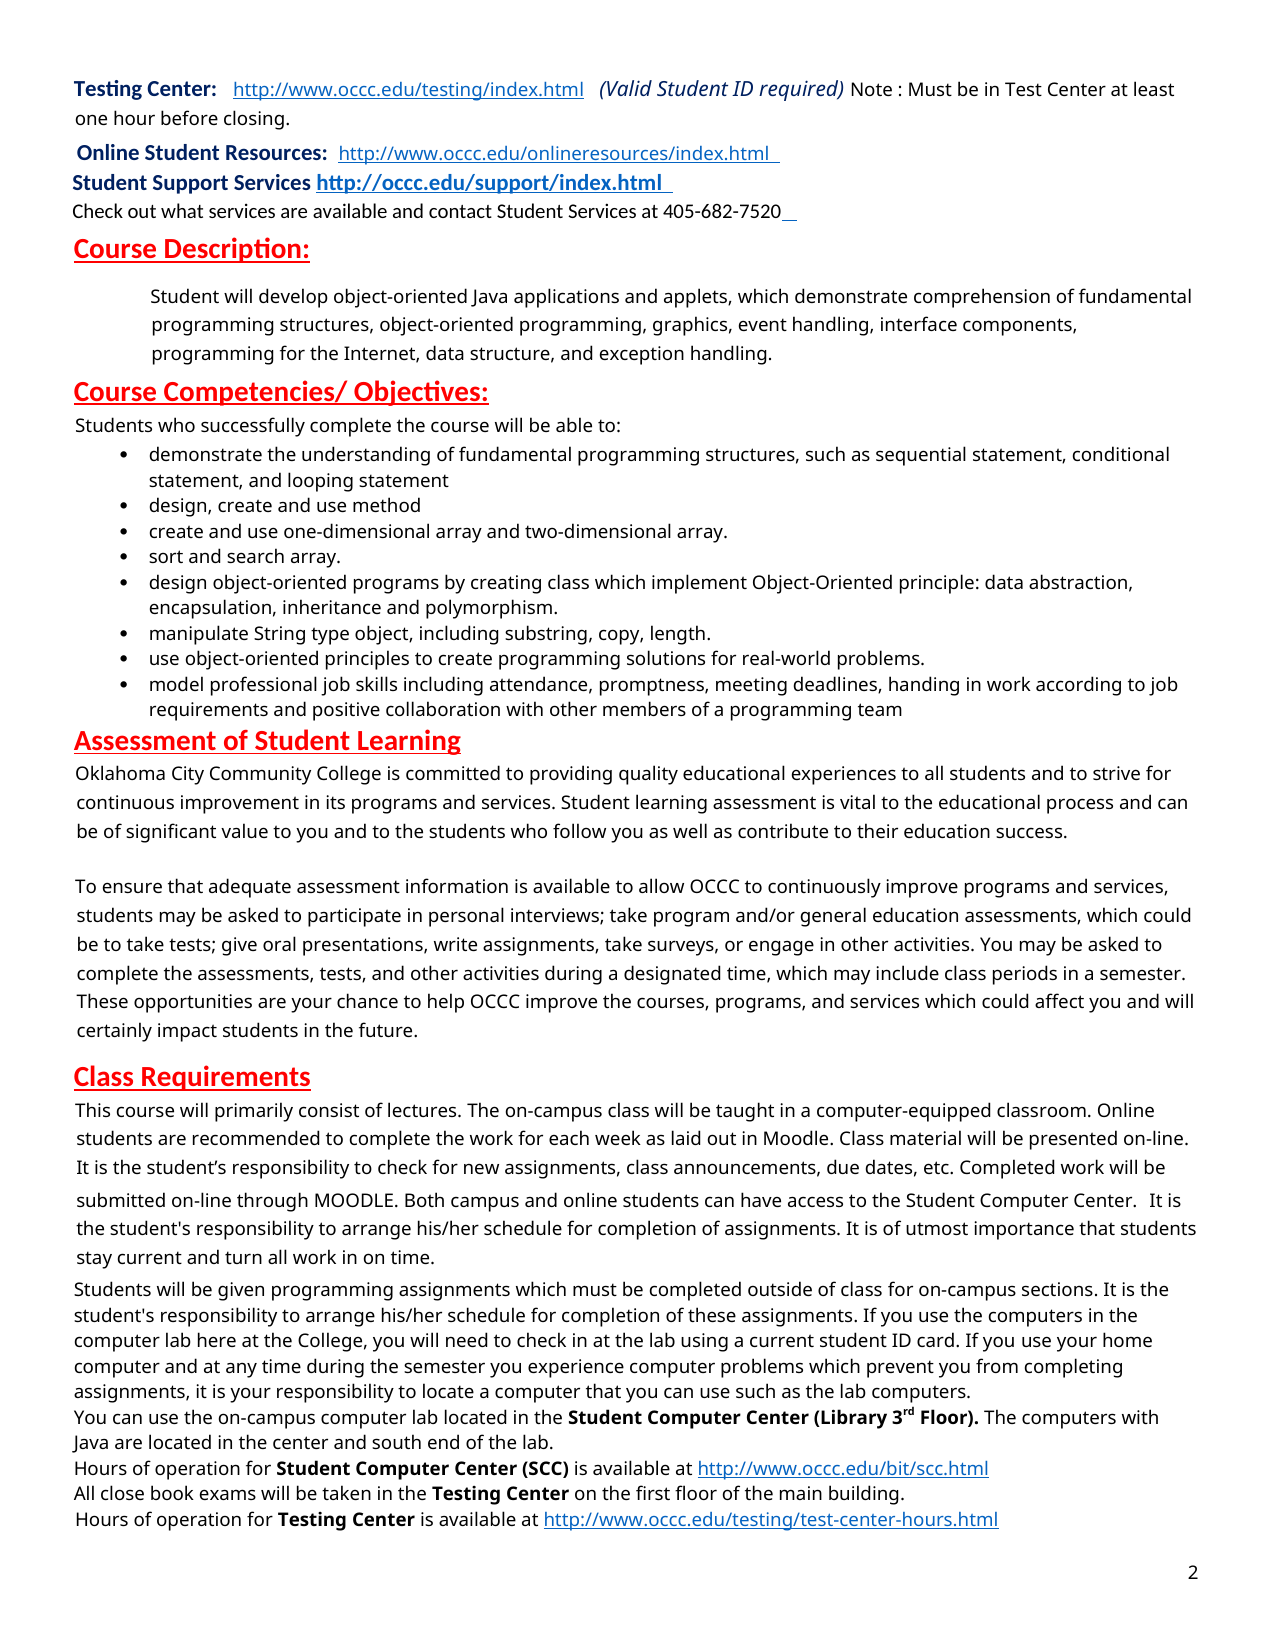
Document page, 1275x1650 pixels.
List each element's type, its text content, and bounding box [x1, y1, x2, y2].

text Testing Center: http://www.occc.edu/testing/index.html (Valid Student ID required) Note : Must be in Test Center at least one hour before closing. [73, 74, 1198, 131]
text You can use the on-campus computer lab located in the Student Computer Center (Library 3rd Floor). The computers with Java are located in the center and south end of the lab. [73, 1404, 1198, 1455]
list use object-oriented principles to create programming solutions for real-world problems. [120, 646, 1198, 671]
subtitle Assessment of Student Learning [73, 722, 1198, 758]
text Course Description: [73, 231, 1198, 266]
list manipulate String type object, including substring, copy, length. [120, 620, 1198, 646]
text All close book exams will be taken in the Testing Center on the first floor of the main building. [73, 1481, 1198, 1506]
text Students who successfully complete the course will be able to: [75, 413, 1198, 438]
text Hours of operation for Testing Center is available at http://www.occc.edu/testing/test-center-hours.html [75, 1506, 1198, 1532]
text Hours of operation for Student Computer Center (SCC) is available at http://www.occc.edu/bit/scc.html [73, 1455, 1198, 1481]
subtitle Class Requirements [73, 1058, 1198, 1094]
text This course will primarily consist of lectures. The on-campus class will be taught in a computer-equipped classroom. Online students are recommended to complete the work for each week as laid out in Moodle. Class material will be presented on-line. It is the student’s responsibility to check for new assignments, class announcements, due dates, etc. Completed work will be submitted on-line through MOODLE. Both campus and online students can have access to the Student Computer Center. It is the student's responsibility to arrange his/her schedule for completion of assignments. It is of utmost importance that students stay current and turn all work in on time. [75, 1097, 1198, 1270]
text Online Student Resources: http://www.occc.edu/onlineresources/index.html [72, 138, 1198, 166]
list demonstrate the understanding of fundamental programming structures, such as sequential statement, conditional statement, and looping statement [120, 442, 1198, 493]
list create and use one-dimensional array and two-dimensional array. [120, 518, 1198, 544]
text Course Competencies/ Objectives: [73, 373, 1118, 408]
text Students will be given programming assignments which must be completed outside of class for on-campus sections. It is the student's responsibility to arrange his/her schedule for completion of these assignments. If you use the computers in the computer lab here at the College, you will need to check in at the lab using a current student ID card. If you use your home computer and at any time during the semester you experience computer problems which prevent you from completing assignments, it is your responsibility to locate a computer that you can use such as the lab computers. [73, 1276, 1198, 1404]
text Check out what services are available and contact Student Services at 405-682-7520 [72, 198, 1198, 223]
list design, create and use method [120, 493, 1198, 518]
list model professional job skills including attendance, promptness, meeting deadlines, handing in work according to job requirements and positive collaboration with other members of a programming team [120, 671, 1198, 722]
subtitle Student Support Services http://occc.edu/support/index.html [72, 168, 871, 196]
list design object-oriented programs by creating class which implement Object-Oriented principle: data abstraction, encapsulation, inheritance and polymorphism. [120, 569, 1198, 620]
text Oklahoma City Community College is committed to providing quality educational experiences to all students and to strive for continuous improvement in its programs and services. Student learning assessment is vital to the educational process and can be of significant value to you and to the students who follow you as well as contribute to their education success. [75, 761, 1198, 844]
text Student will develop object-oriented Java applications and applets, which demonstrate comprehension of fundamental programming structures, object-oriented programming, graphics, event handling, interface components, programming for the Internet, data structure, and exception handling. [150, 283, 1198, 366]
list sort and search array. [120, 544, 1198, 569]
text To ensure that adequate assessment information is available to allow OCCC to continuously improve programs and services, students may be asked to participate in personal interviews; take program and/or general education assessments, which could be to take tests; give oral presentations, write assignments, take surveys, or engage in other activities. You may be asked to complete the assessments, tests, and other activities during a designated time, which may include class periods in a semester. These opportunities are your chance to help OCCC improve the courses, programs, and services which could affect you and will certainly impact students in the future. [75, 873, 1198, 1043]
